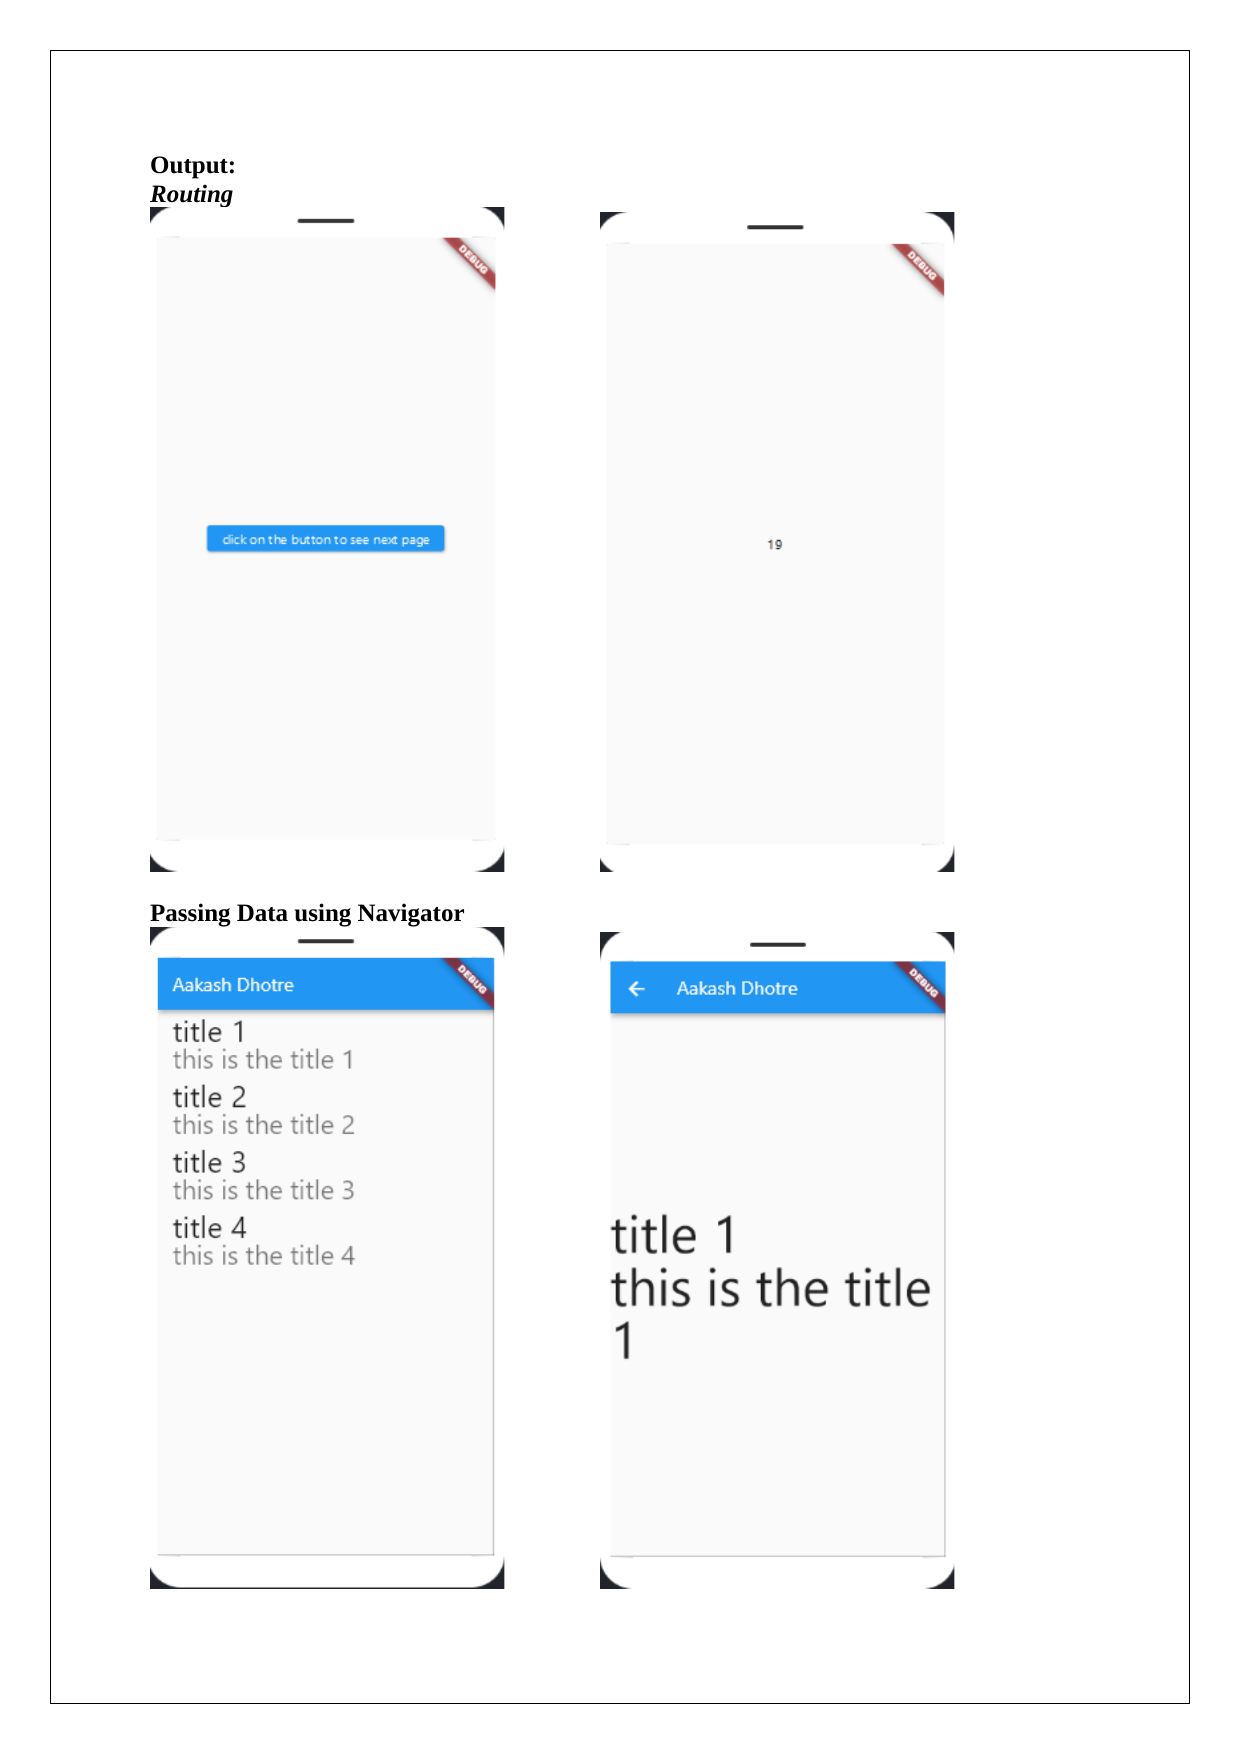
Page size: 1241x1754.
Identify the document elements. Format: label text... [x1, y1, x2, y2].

picture [600, 212, 955, 872]
text Output: [150, 150, 1090, 179]
picture [600, 932, 955, 1589]
text Passing Data using Navigator [150, 898, 1090, 927]
picture [150, 927, 505, 1589]
text Routing [150, 179, 1090, 207]
picture [150, 207, 505, 872]
